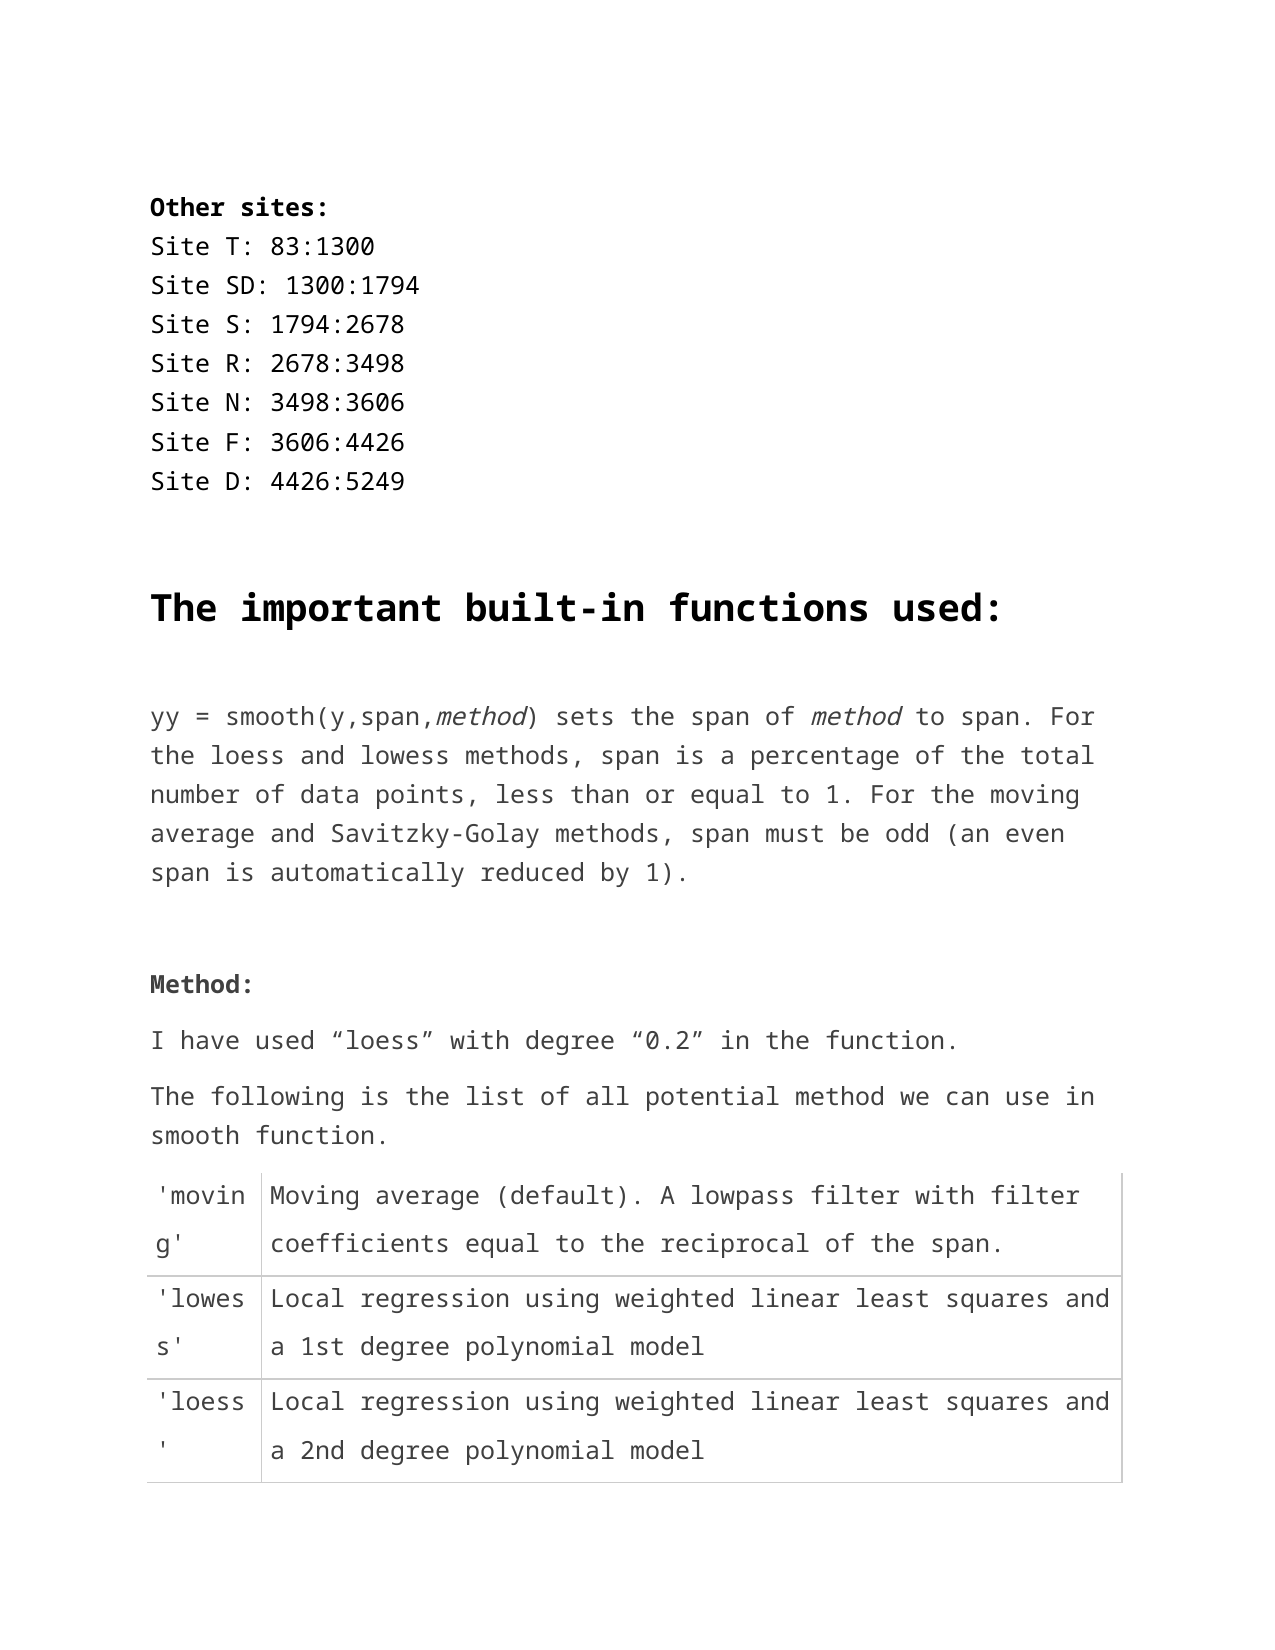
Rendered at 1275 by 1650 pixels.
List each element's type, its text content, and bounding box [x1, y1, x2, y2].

table_header Moving average (default). A lowpass filter with filter coefficients equal to the reciprocal of the span. [262, 1173, 1121, 1275]
table_cell 'lowess' [147, 1277, 261, 1378]
table_cell Local regression using weighted linear least squares and a 2nd degree polynomial model [262, 1380, 1121, 1482]
text Other sites: [150, 189, 1125, 223]
text Method: [150, 966, 1125, 1001]
table_cell 'loess' [147, 1380, 261, 1482]
text The following is the list of all potential method we can use in smooth function. [150, 1078, 1125, 1151]
text Site D: 4426:5249 [150, 463, 1125, 497]
text Site T: 83:1300 [150, 228, 1125, 262]
text Site S: 1794:2678 [150, 307, 1125, 341]
text Site R: 2678:3498 [150, 346, 1125, 380]
text The important built-in functions used: [150, 581, 1125, 632]
table_header 'moving' [147, 1173, 261, 1275]
text yy = smooth(y,span,method) sets the span of method to span. For the loess and lowess methods, span is a percentage of the total number of data points, less than or equal to 1. For the moving average and Savitzky-Golay methods, span must be odd (an even span is automatically reduced by 1). [150, 698, 1125, 889]
text Site SD: 1300:1794 [150, 267, 1125, 302]
text I have used “loess” with degree “0.2” in the function. [150, 1022, 1125, 1056]
text Site N: 3498:3606 [150, 385, 1125, 419]
table_cell Local regression using weighted linear least squares and a 1st degree polynomial model [262, 1277, 1121, 1378]
text Site F: 3606:4426 [150, 424, 1125, 458]
